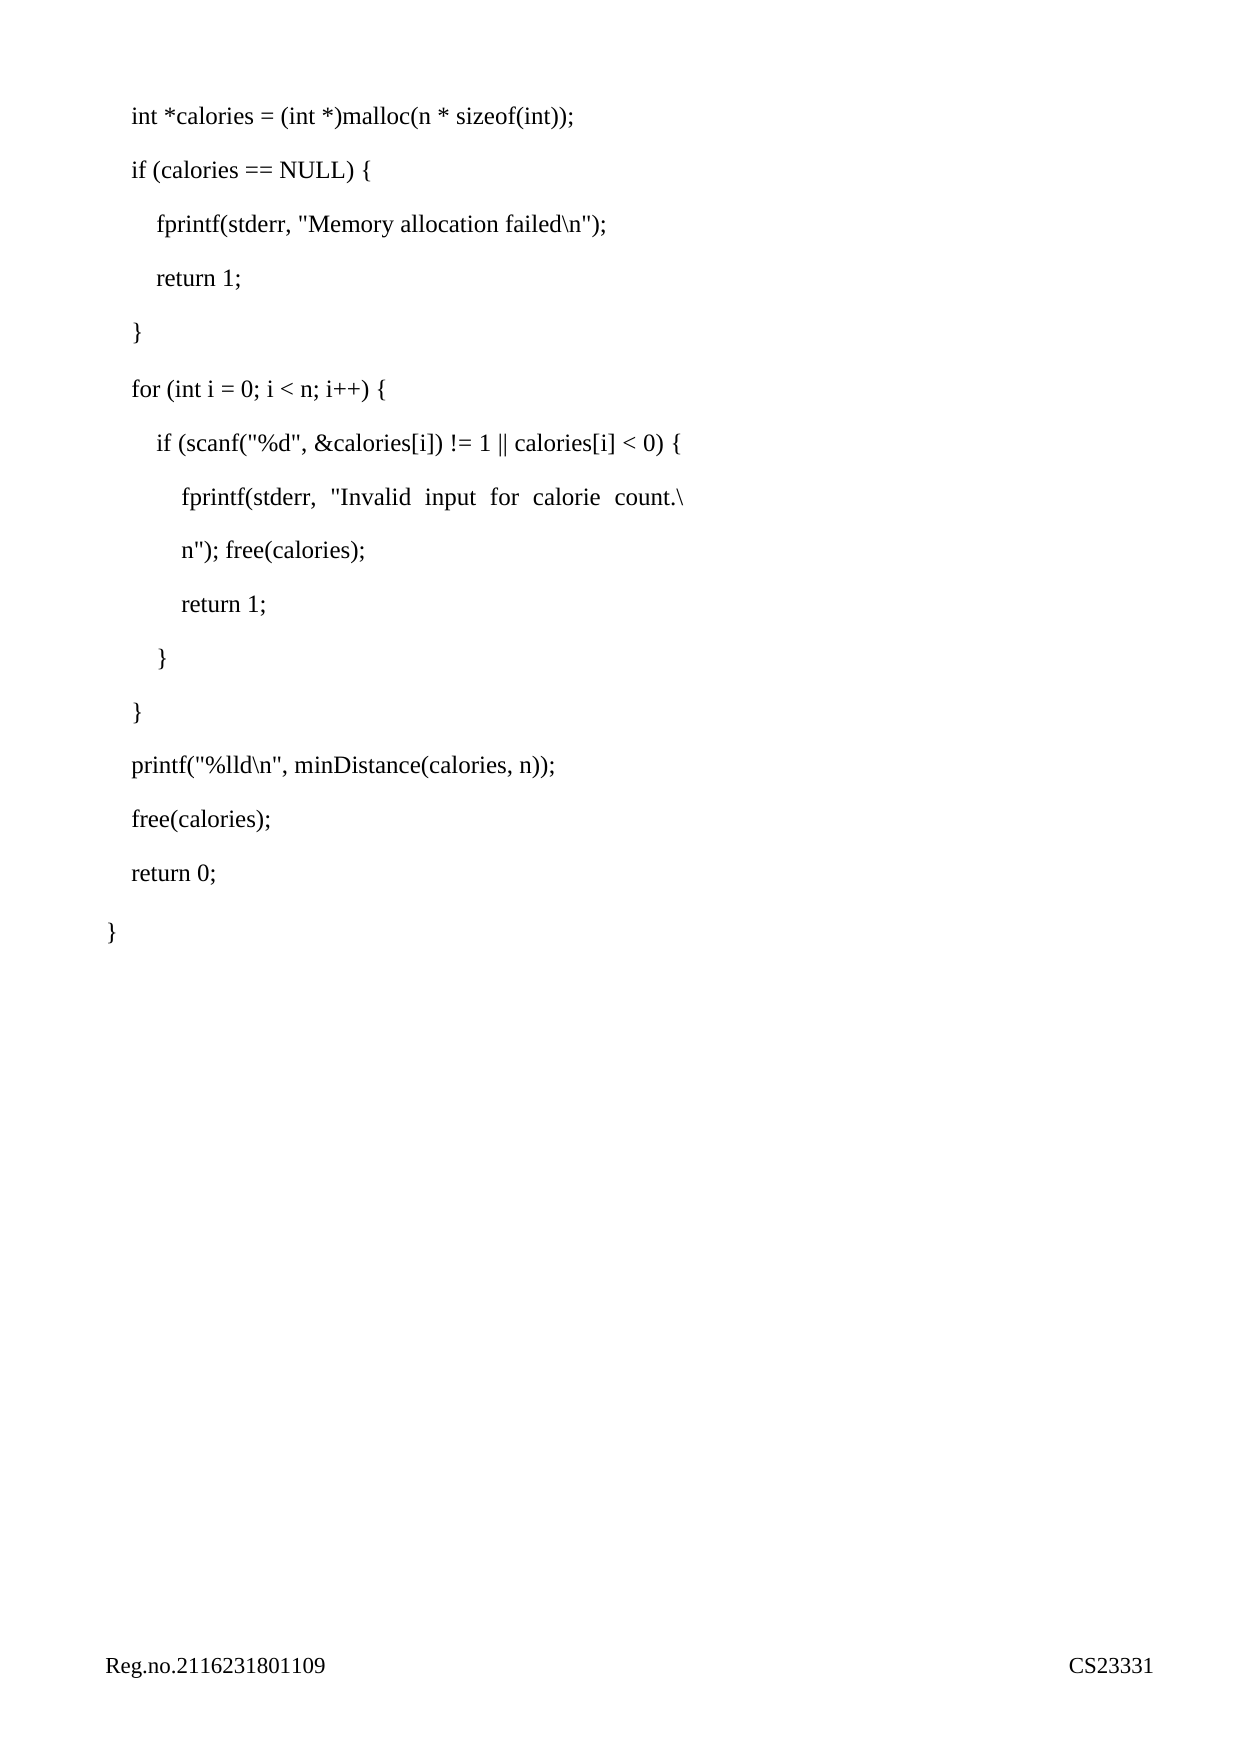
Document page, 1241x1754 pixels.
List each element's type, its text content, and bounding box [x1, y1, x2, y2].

text int *calories = (int *)malloc(n * sizeof(int)); if (calories == NULL) { [131, 101, 583, 183]
text for (int i = 0; i < n; i++) { [131, 374, 1155, 403]
text return 0; [131, 858, 1155, 887]
text } [156, 643, 1155, 672]
text } [106, 917, 1155, 945]
text return 1; [181, 589, 1155, 618]
text if (scanf("%d", &calories[i]) != 1 || calories[i] < 0) { fprintf(stderr, "Invalid input for calorie count.\n"); free(calories); [156, 428, 684, 564]
text } [131, 317, 1155, 345]
text printf("%lld\n", minDistance(calories, n)); free(calories); [131, 750, 593, 833]
text fprintf(stderr, "Memory allocation failed\n"); return 1; [156, 209, 647, 291]
text } [131, 697, 1155, 726]
